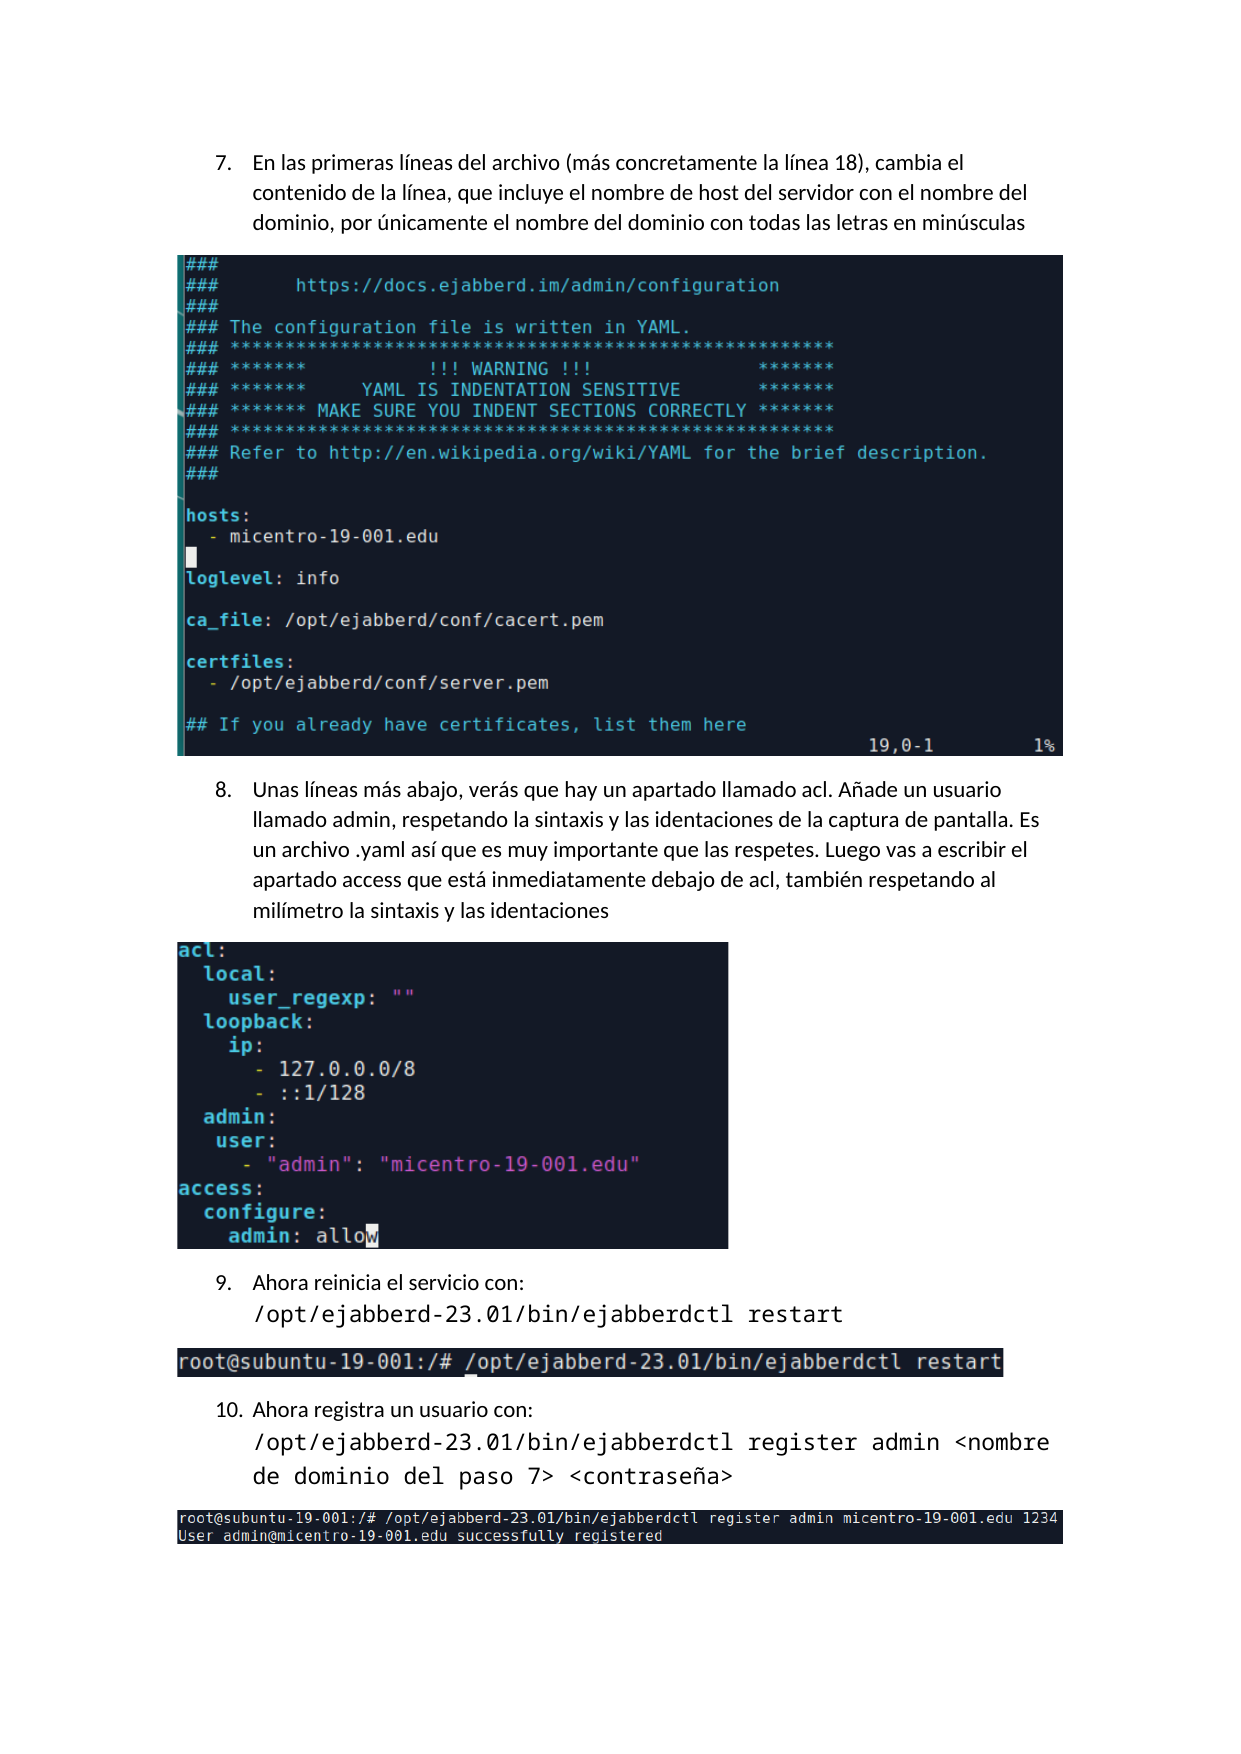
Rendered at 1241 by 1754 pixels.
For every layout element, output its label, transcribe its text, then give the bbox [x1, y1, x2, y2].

list En las primeras líneas del archivo (más concretamente la línea 18), cambia el contenido de la línea, que incluye el nombre de host del servidor con el nombre del dominio, por únicamente el nombre del dominio con todas las letras en minúsculas [215, 148, 1063, 236]
picture [177, 255, 1063, 756]
picture [177, 1348, 1004, 1377]
list Ahora reinicia el servicio con: /opt/ejabberd-23.01/bin/ejabberdctl restart [215, 1268, 1063, 1329]
picture [177, 942, 729, 1249]
picture [177, 1510, 1063, 1544]
list Ahora registra un usuario con: /opt/ejabberd-23.01/bin/ejabberdctl register admin <nombre de dominio del paso 7> <contraseña> [215, 1396, 1063, 1491]
list Unas líneas más abajo, verás que hay un apartado llamado acl. Añade un usuario llamado admin, respetando la sintaxis y las identaciones de la captura de pantalla. Es un archivo .yaml así que es muy importante que las respetes. Luego vas a escribir el apartado access que está inmediatamente debajo de acl, también respetando al milímetro la sintaxis y las identaciones [215, 775, 1063, 924]
